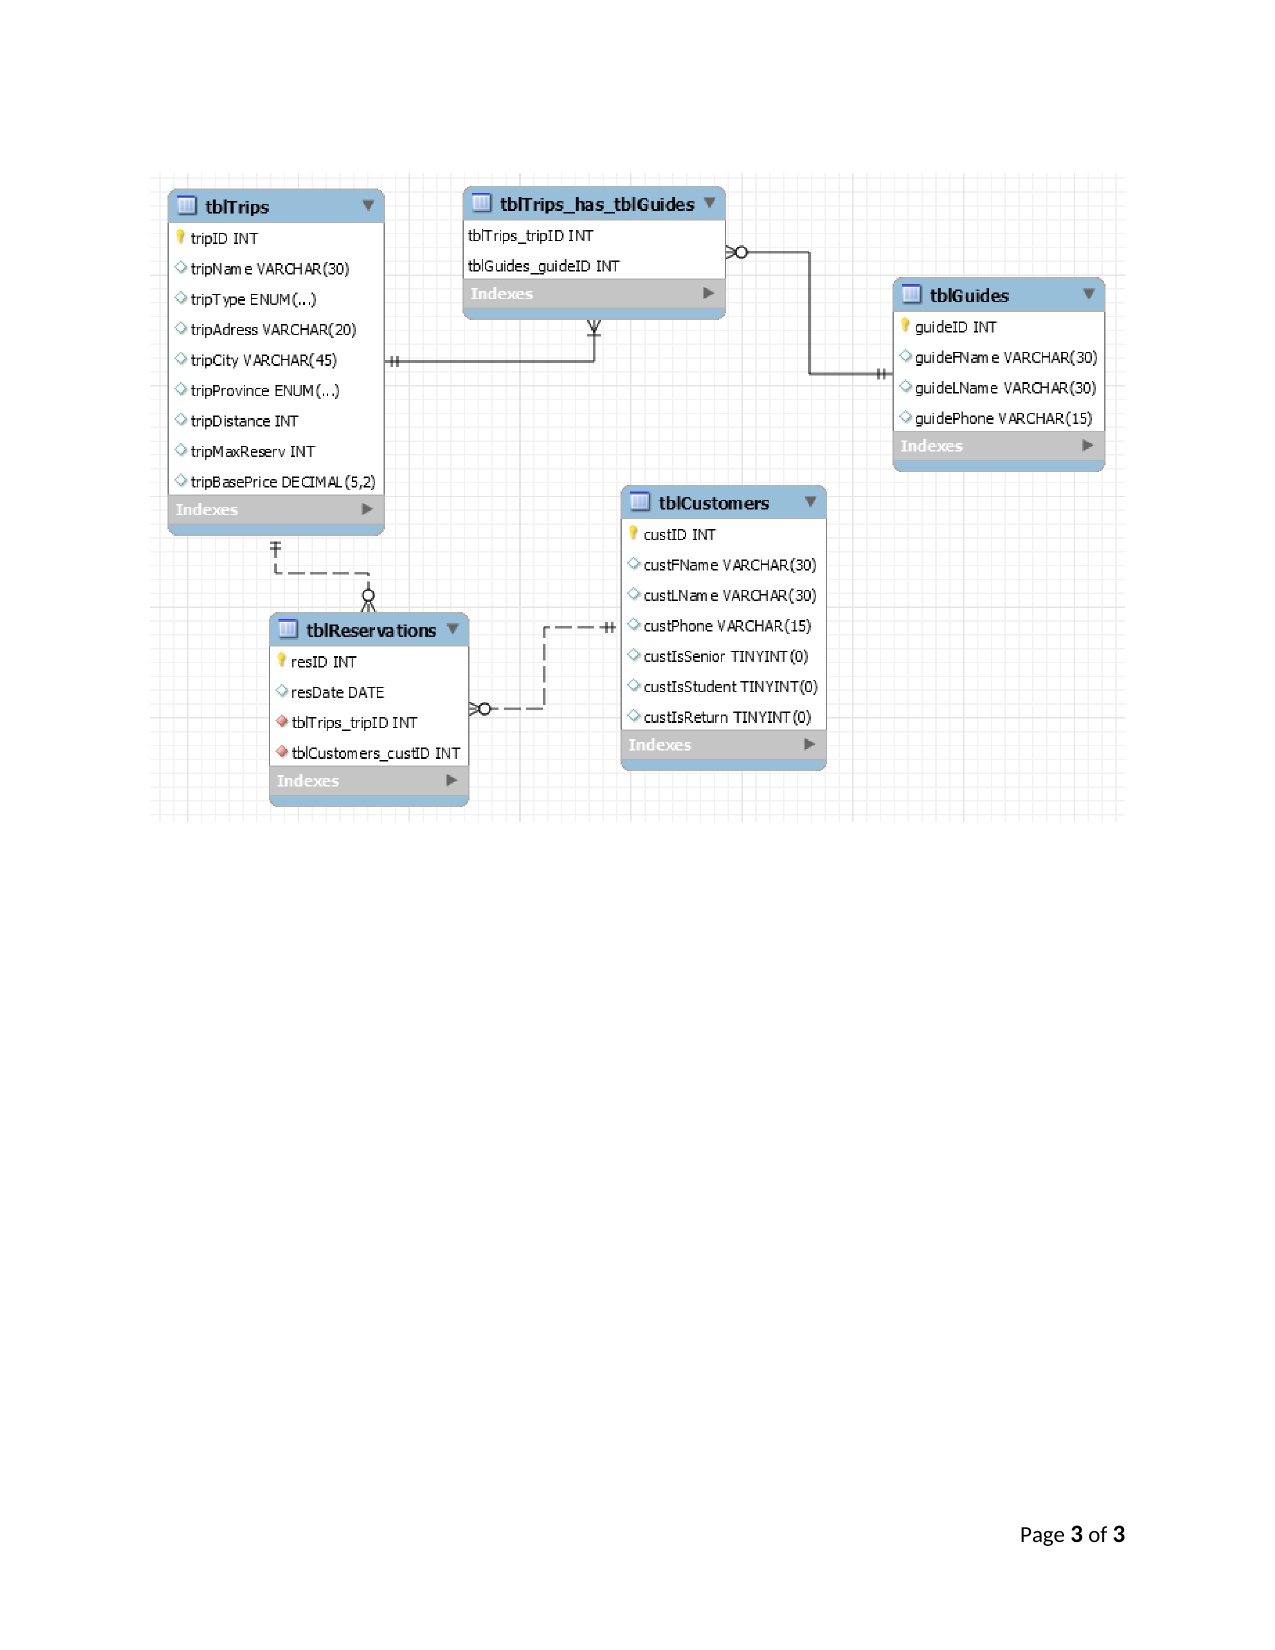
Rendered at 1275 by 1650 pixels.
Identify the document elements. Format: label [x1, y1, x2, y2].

picture [150, 173, 1125, 822]
